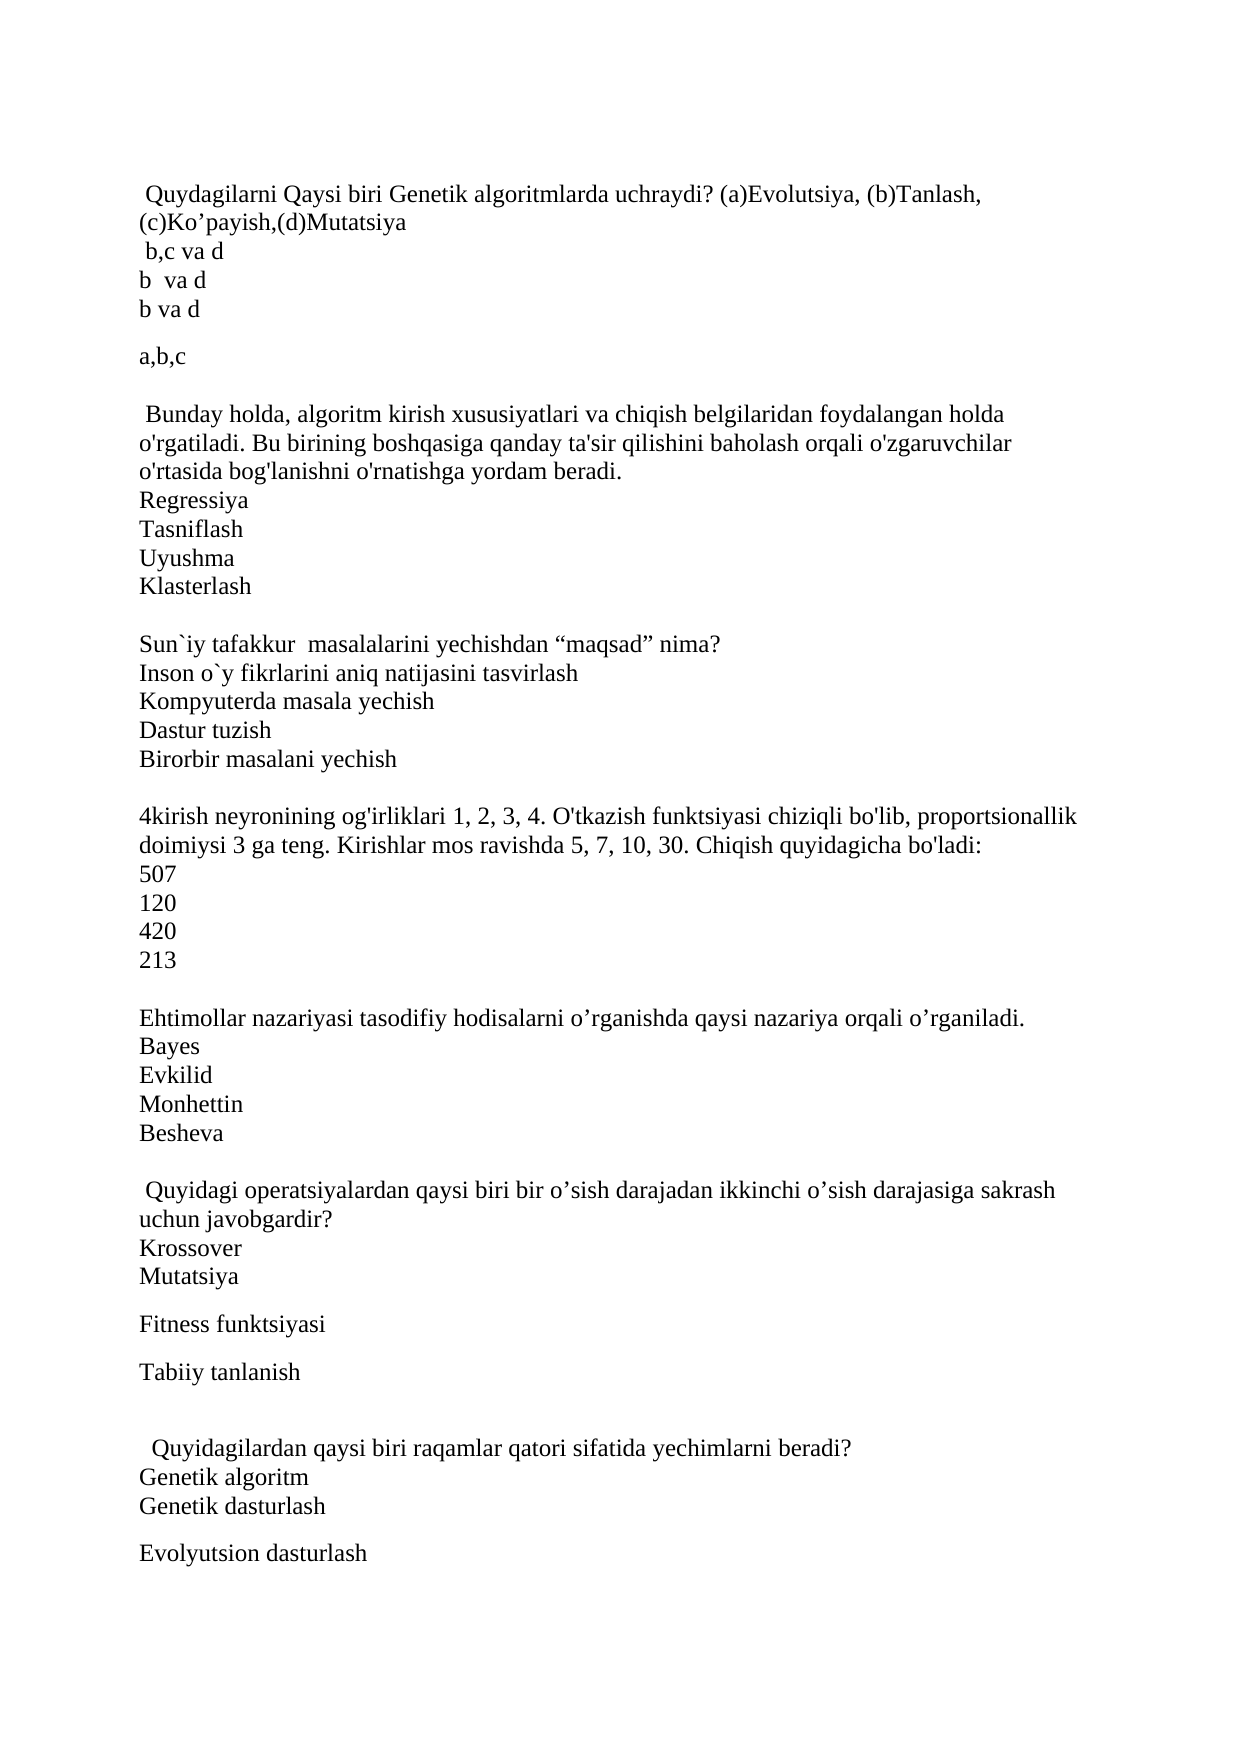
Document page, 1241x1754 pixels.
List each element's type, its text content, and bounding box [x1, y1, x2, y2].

text Krossover [139, 1233, 1101, 1261]
text Fitness funktsiyasi [139, 1309, 1101, 1338]
text 120 [139, 888, 1101, 916]
text b va d [139, 265, 1101, 294]
text 213 [139, 945, 1101, 974]
text Klasterlash [139, 571, 1101, 600]
text Genetik algoritm [139, 1462, 1101, 1491]
text Bunday holda, algoritm kirish xususiyatlari va chiqish belgilaridan foydalangan holda o'rgatiladi. Bu birining boshqasiga qanday ta'sir qilishini baholash orqali o'zgaruvchilar o'rtasida bog'lanishni o'rnatishga yordam beradi. [139, 399, 1101, 485]
text Genetik dasturlash [139, 1491, 1101, 1519]
text Evolyutsion dasturlash [139, 1538, 1101, 1567]
text Mutatsiya [139, 1261, 1101, 1290]
text Tabiiy tanlanish [139, 1357, 1101, 1386]
text Quyidagilardan qaysi biri raqamlar qatori sifatida yechimlarni beradi? [139, 1433, 1101, 1462]
text a,b,c [139, 341, 1101, 370]
text Ehtimollar nazariyasi tasodifiy hodisalarni o’rganishda qaysi nazariya orqali o’rganiladi. [139, 1003, 1101, 1031]
text Birorbir masalani yechish [139, 744, 1101, 773]
text Monhettin [139, 1089, 1101, 1118]
text b va d [139, 294, 1101, 322]
text 420 [139, 916, 1101, 945]
text Tasniflash [139, 514, 1101, 543]
text Besheva [139, 1118, 1101, 1146]
text Regressiya [139, 485, 1101, 514]
text Sun`iy tafakkur masalalarini yechishdan “maqsad” nima? [139, 629, 1101, 658]
text 4kirish neyronining og'irliklari 1, 2, 3, 4. O'tkazish funktsiyasi chiziqli bo'lib, proportsionallik doimiysi 3 ga teng. Kirishlar mos ravishda 5, 7, 10, 30. Chiqish quyidagicha bo'ladi: [139, 801, 1101, 859]
text Bayes [139, 1031, 1101, 1060]
text Inson o`y fikrlarini aniq natijasini tasvirlash [139, 658, 1101, 686]
text Quyidagi operatsiyalardan qaysi biri bir o’sish darajadan ikkinchi o’sish darajasiga sakrash uchun javobgardir? [139, 1175, 1101, 1233]
text Evkilid [139, 1060, 1101, 1089]
text Quydagilarni Qaysi biri Genetik algoritmlarda uchraydi? (a)Evolutsiya, (b)Tanlash,(c)Ko’payish,(d)Mutatsiya [139, 179, 1101, 236]
text Uyushma [139, 543, 1101, 571]
text Kompyuterda masala yechish [139, 686, 1101, 715]
text Dastur tuzish [139, 715, 1101, 744]
text 507 [139, 859, 1101, 888]
text b,c va d [139, 236, 1101, 265]
